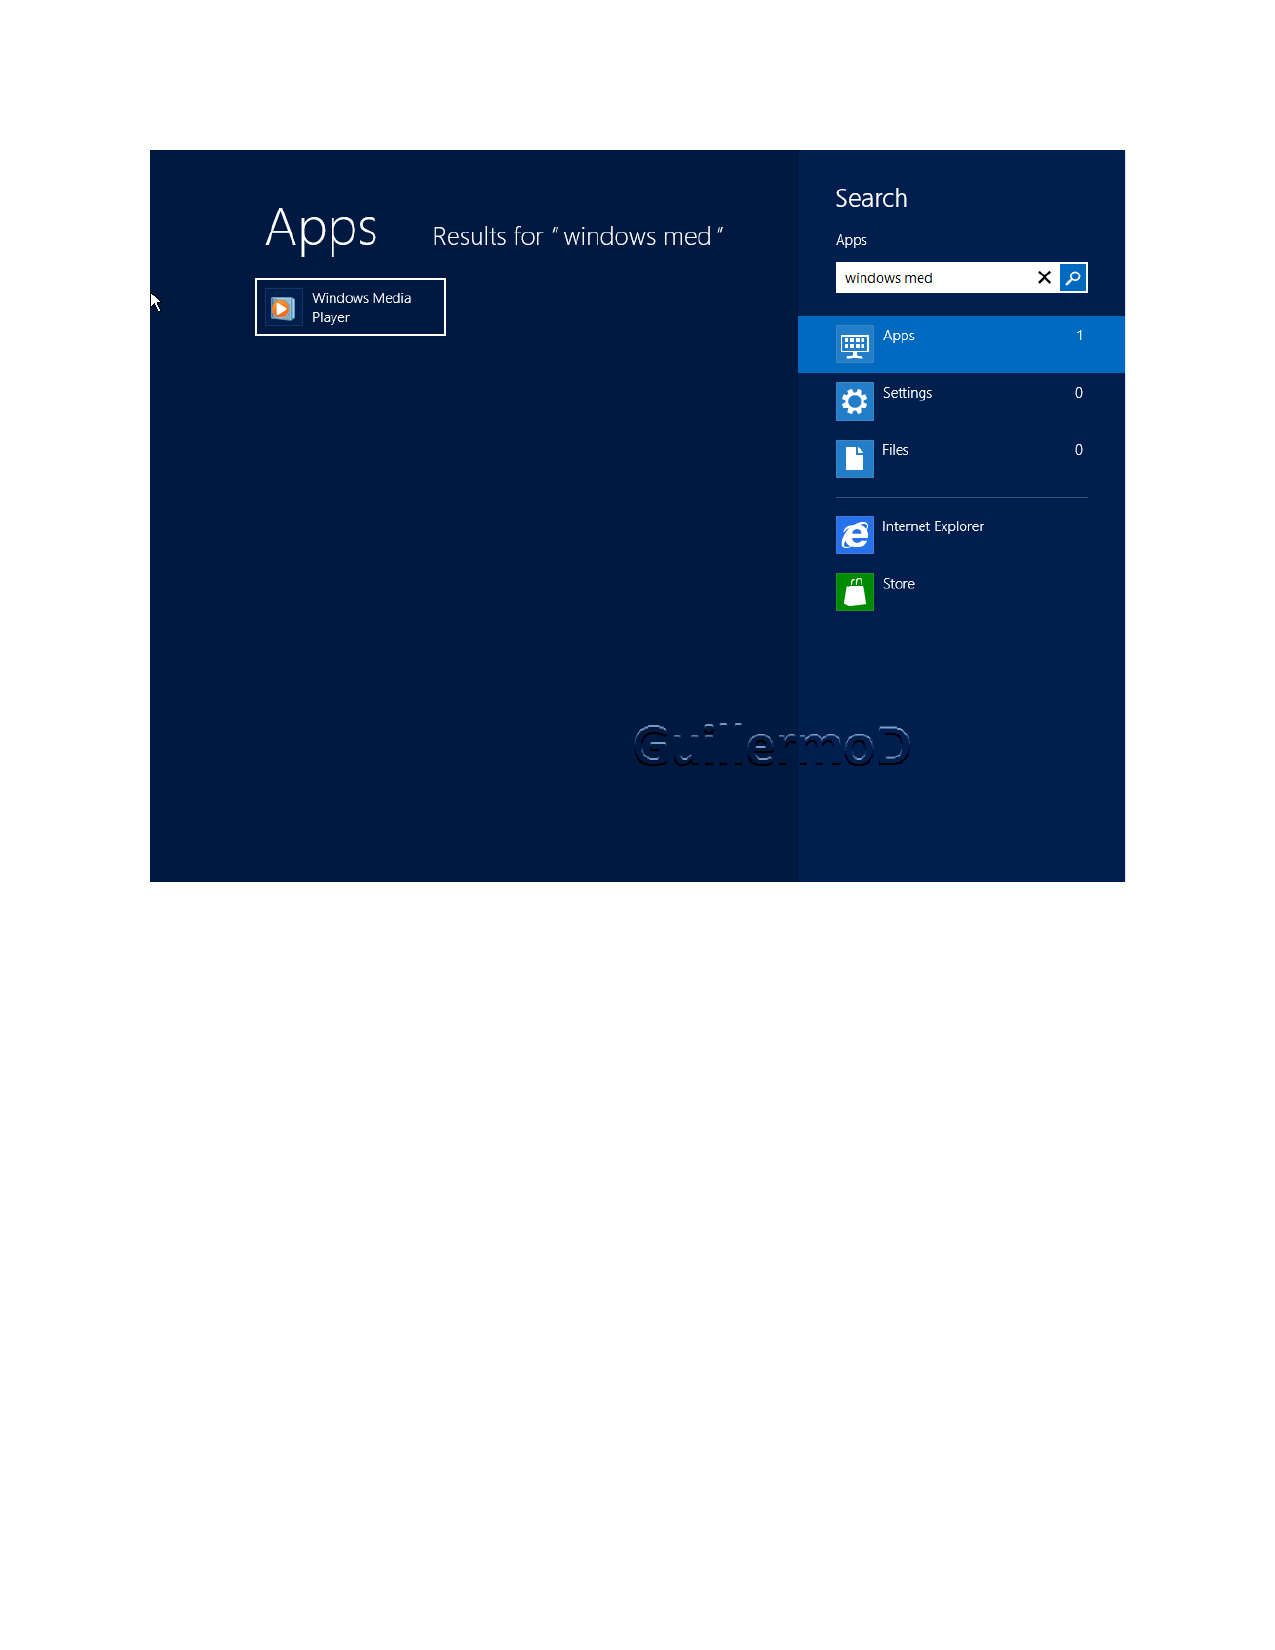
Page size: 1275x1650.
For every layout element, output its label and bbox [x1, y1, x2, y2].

picture [150, 150, 1125, 882]
